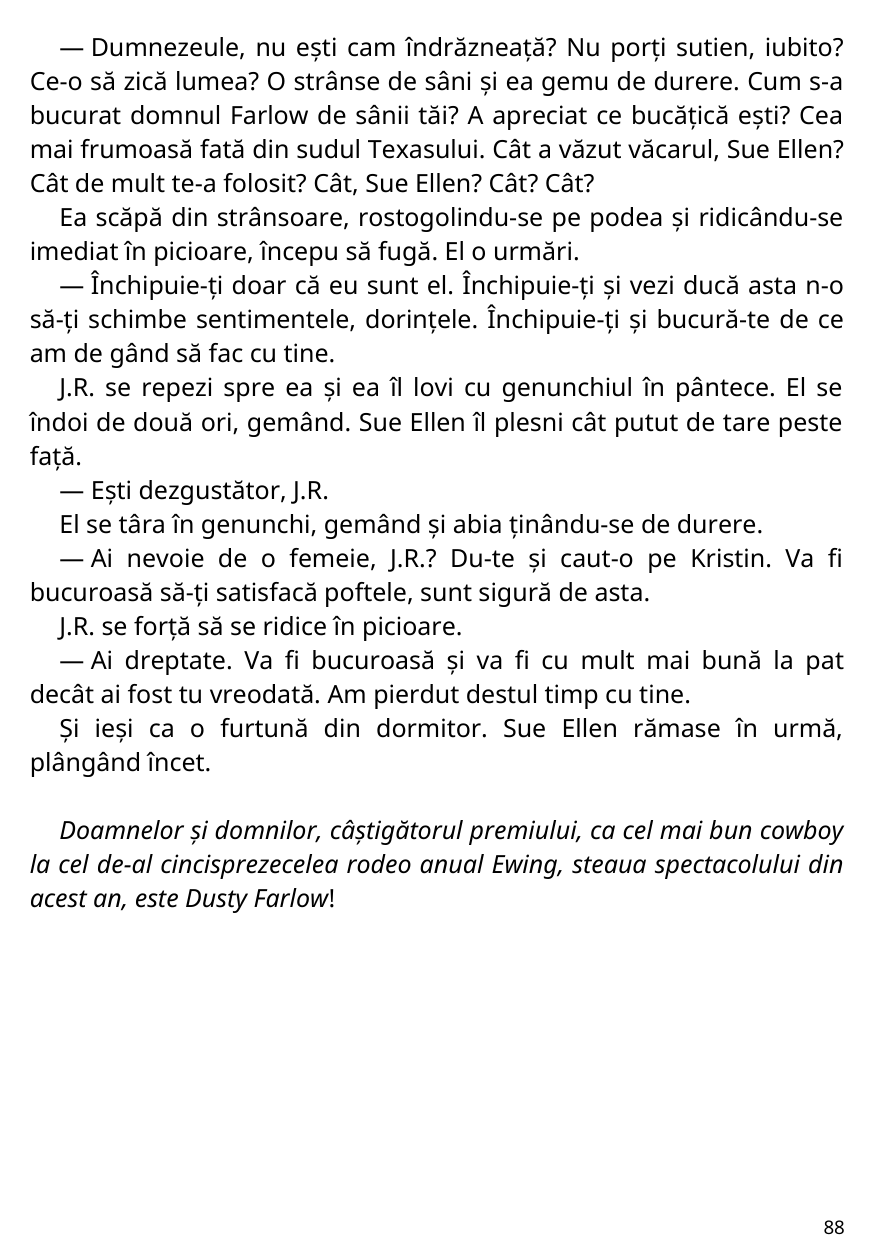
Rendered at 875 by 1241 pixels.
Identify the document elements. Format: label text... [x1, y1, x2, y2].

text J.R. se forță să se ridice în picioare. [29, 608, 844, 643]
text — Ai dreptate. Va fi bucuroasă și va fi cu mult mai bună la pat decât ai fost tu vreodată. Am pierdut destul timp cu tine. [29, 643, 844, 711]
text — Ești dezgustător, J.R. [29, 472, 844, 506]
text Și ieși ca o furtună din dormitor. Sue Ellen rămase în urmă, plângând încet. [29, 711, 844, 779]
text — Închipuie-ți doar că eu sunt el. Închipuie-ți și vezi ducă asta n-o să-ți schimbe sentimentele, dorințele. Închipuie-ți și bucură-te de ce am de gând să fac cu tine. [29, 268, 844, 370]
text Doamnelor și domnilor, câștigătorul premiului, ca cel mai bun cowboy la cel de-al cincisprezecelea rodeo anual Ewing, steaua spectacolului din acest an, este Dusty Farlow! [29, 813, 844, 915]
text El se târa în genunchi, gemând și abia ținându-se de durere. [29, 506, 844, 540]
text Ea scăpă din strânsoare, rostogolindu-se pe podea și ridicându-se imediat în picioare, începu să fugă. El o urmări. [29, 200, 844, 268]
text J.R. se repezi spre ea și ea îl lovi cu genunchiul în pântece. El se îndoi de două ori, gemând. Sue Ellen îl plesni cât putut de tare peste față. [29, 370, 844, 472]
text — Ai nevoie de o femeie, J.R.? Du-te și caut-o pe Kristin. Va fi bucuroasă să-ți satisfacă poftele, sunt sigură de asta. [29, 540, 844, 608]
text — Dumnezeule, nu ești cam îndrăzneață? Nu porți sutien, iubito? Ce-o să zică lumea? O strânse de sâni și ea gemu de durere. Cum s-a bucurat domnul Farlow de sânii tăi? A apreciat ce bucățică ești? Cea mai frumoasă fată din sudul Texasului. Cât a văzut văcarul, Sue Ellen? Cât de mult te-a folosit? Cât, Sue Ellen? Cât? Cât? [29, 29, 844, 200]
